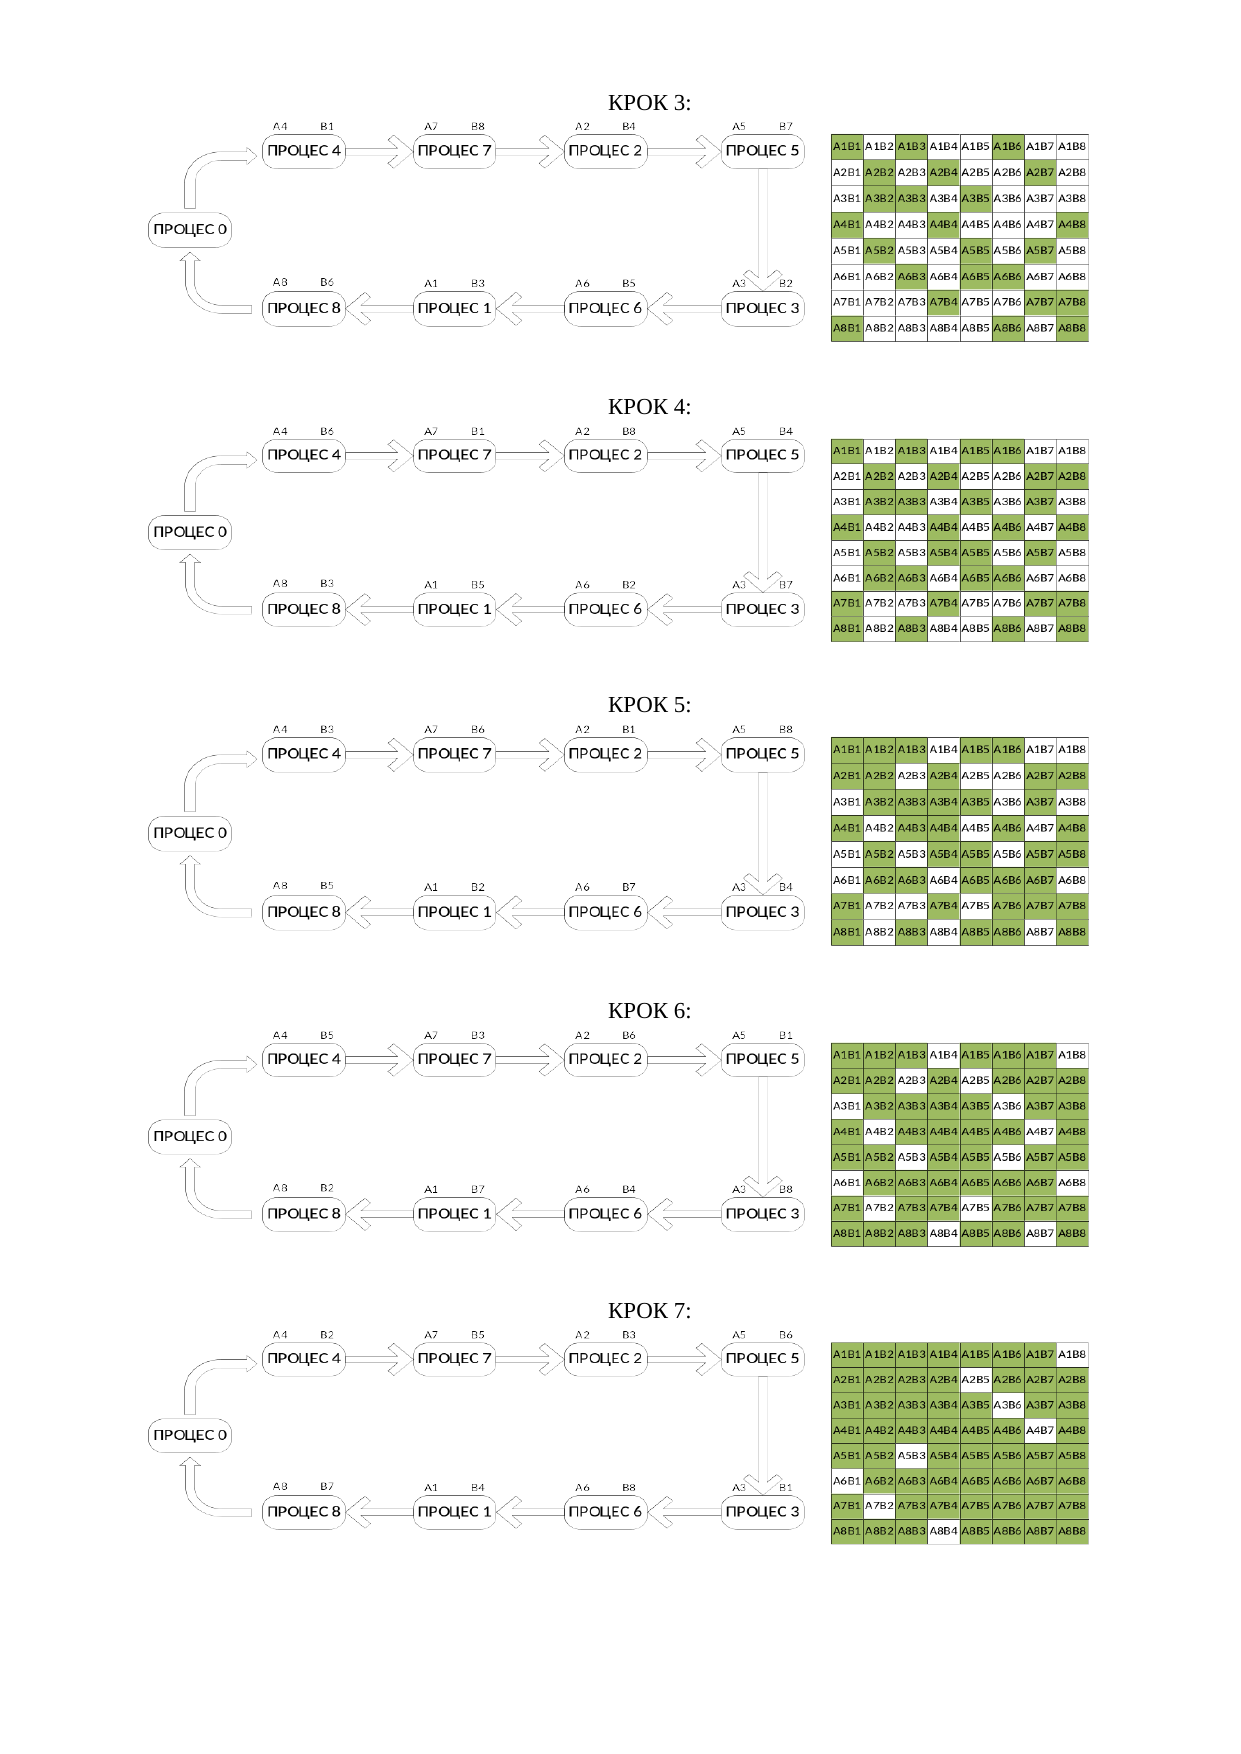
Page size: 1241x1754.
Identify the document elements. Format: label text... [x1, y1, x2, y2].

text КРОК 6: [148, 997, 1152, 1023]
text КРОК 4: [148, 393, 1152, 419]
text КРОК 5: [148, 691, 1152, 718]
text КРОК 7: [148, 1297, 1152, 1323]
text КРОК 3: [148, 88, 1152, 115]
